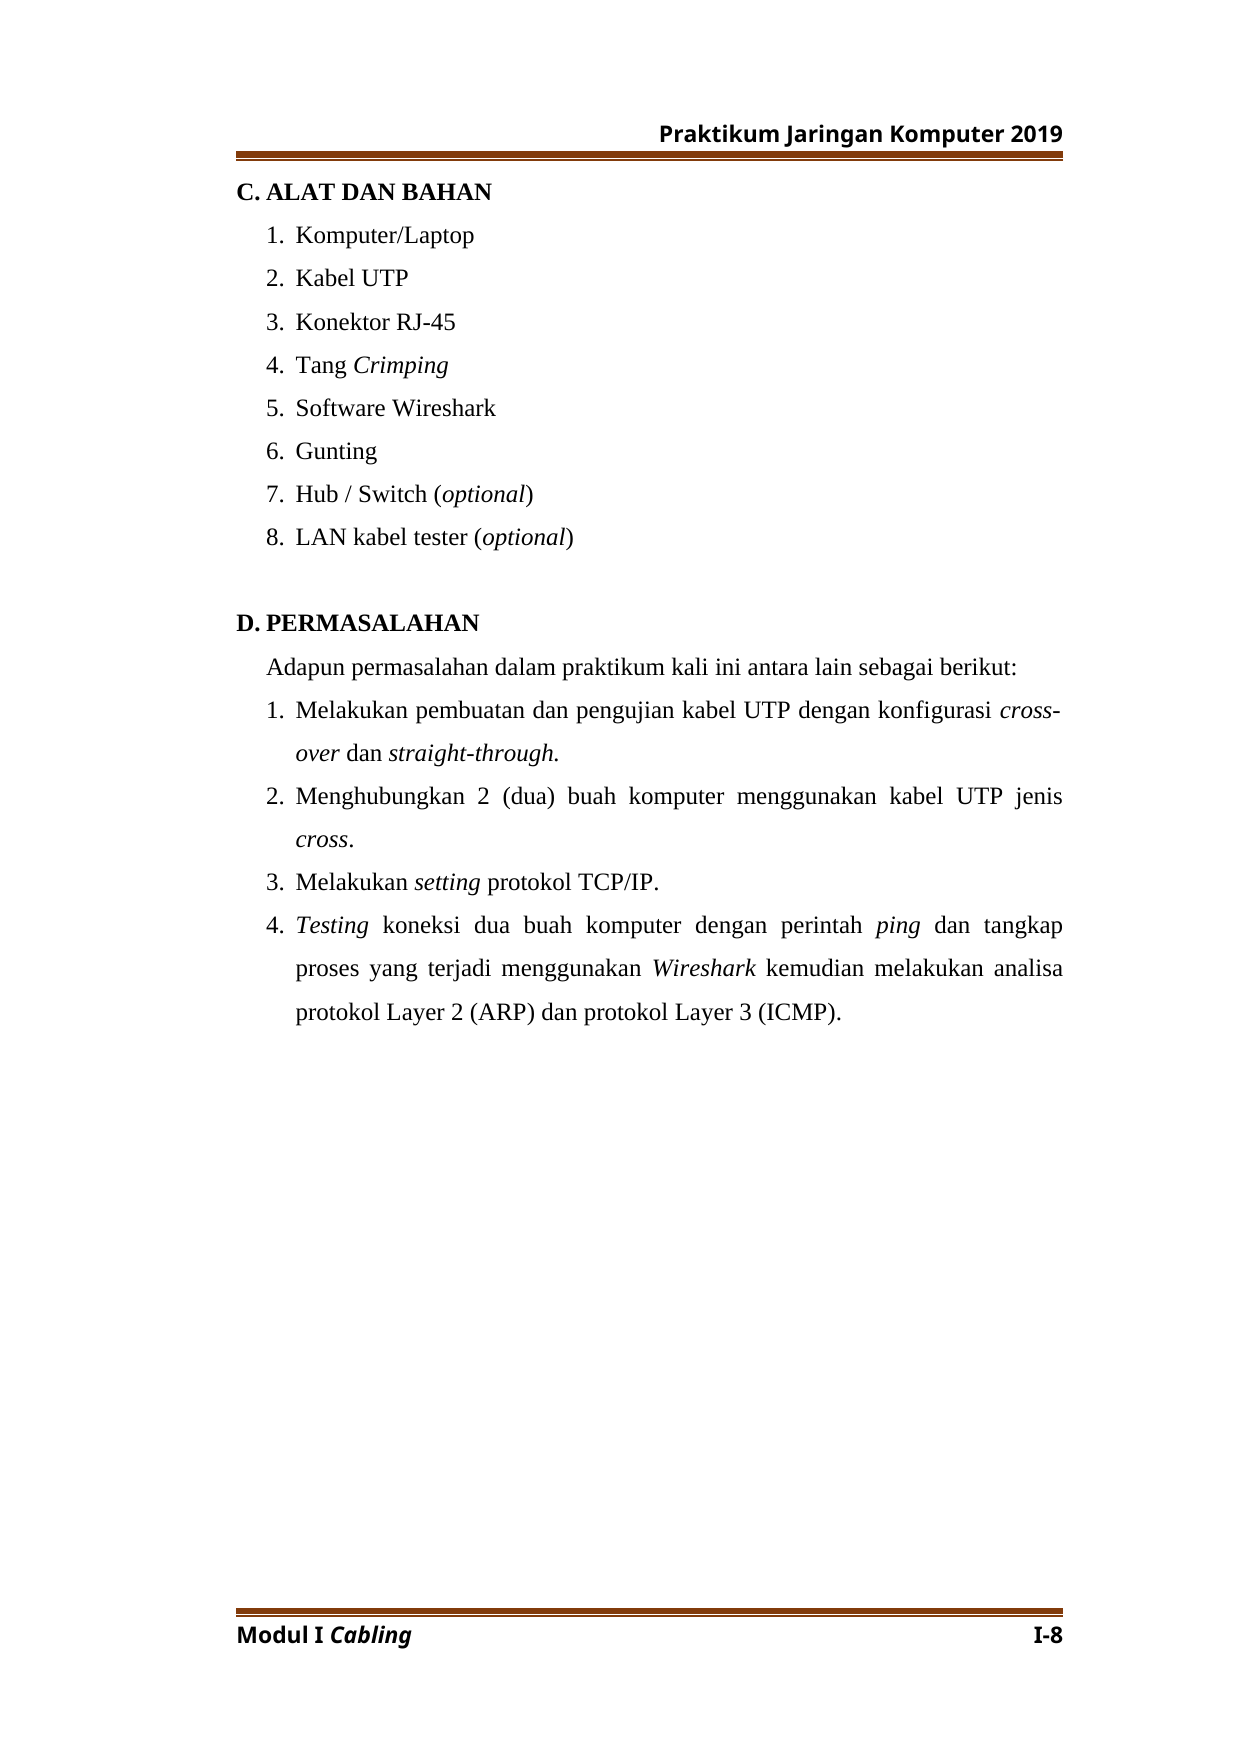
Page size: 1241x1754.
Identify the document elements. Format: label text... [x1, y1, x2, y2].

list Hub / Switch (optional) [266, 479, 1063, 508]
list Software Wireshark [266, 393, 1063, 422]
list LAN kabel tester (optional) [266, 522, 1063, 551]
list ALAT DAN BAHAN [236, 177, 1063, 206]
list PERMASALAHAN [236, 608, 1063, 637]
list Tang Crimping [266, 350, 1063, 378]
list Konektor RJ-45 [266, 307, 1063, 335]
list Adapun permasalahan dalam praktikum kali ini antara lain sebagai berikut: [266, 652, 1063, 680]
list Melakukan pembuatan dan pengujian kabel UTP dengan konfigurasi cross-over dan straight-through. [266, 695, 1063, 767]
list Komputer/Laptop [266, 220, 1063, 249]
list Menghubungkan 2 (dua) buah komputer menggunakan kabel UTP jenis cross. [266, 781, 1063, 853]
list Testing koneksi dua buah komputer dengan perintah ping dan tangkap proses yang terjadi menggunakan Wireshark kemudian melakukan analisa protokol Layer 2 (ARP) dan protokol Layer 3 (ICMP). [266, 910, 1063, 1025]
list Melakukan setting protokol TCP/IP. [266, 867, 1063, 896]
list Gunting [266, 436, 1063, 465]
list Kabel UTP [266, 263, 1063, 292]
